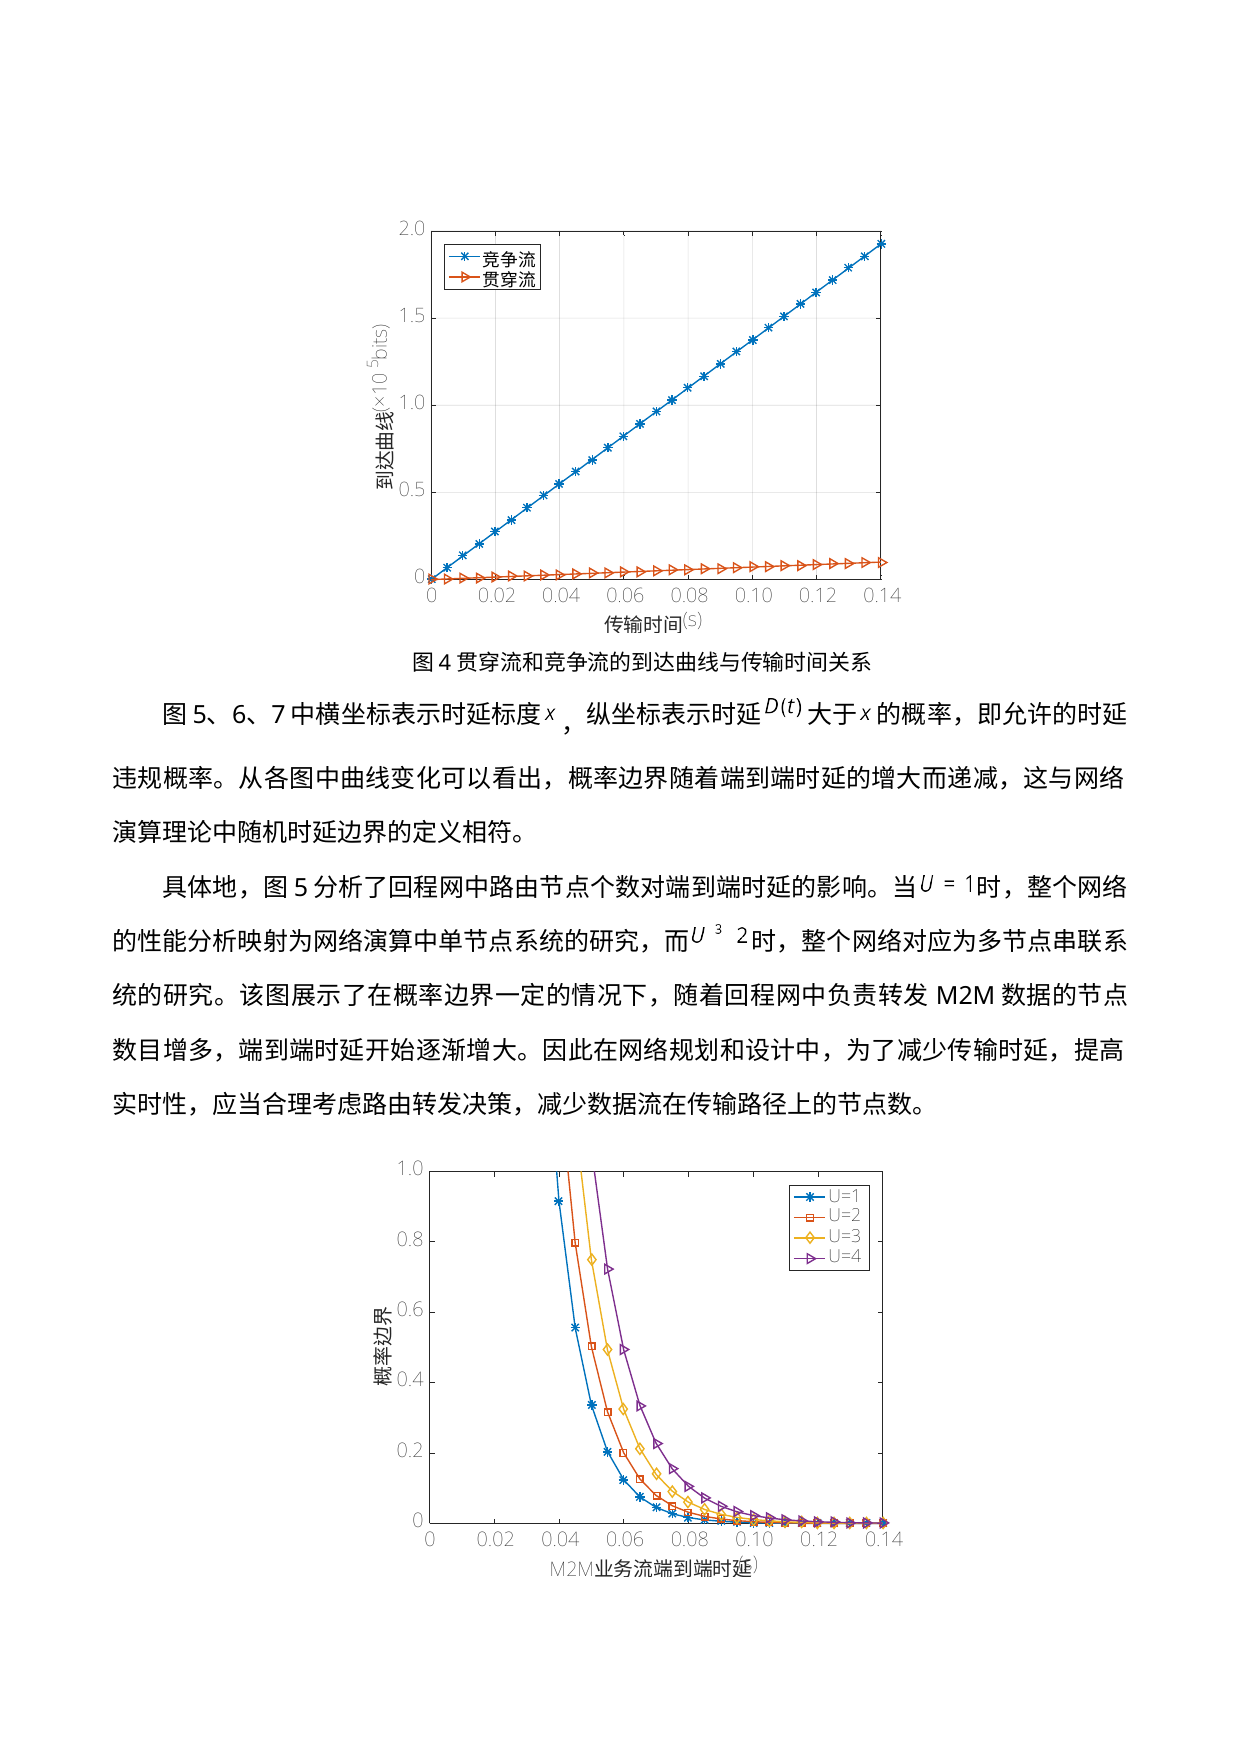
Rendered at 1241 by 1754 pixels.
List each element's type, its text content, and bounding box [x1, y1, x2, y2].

text 图5、6、7中横坐标表示时延标度，纵坐标表示时延大于的概率，即允许的时延违规概率。从各图中曲线变化可以看出，概率边界随着端到端时延的增大而递减，这与网络演算理论中随机时延边界的定义相符。 [112, 693, 1128, 849]
text 具体地，图5分析了回程网中路由节点个数对端到端时延的影响。当时，整个网络的性能分析映射为网络演算中单节点系统的研究，而时，整个网络对应为多节点串联系统的研究。该图展示了在概率边界一定的情况下，随着回程网中负责转发M2M数据的节点数目增多，端到端时延开始逐渐增大。因此在网络规划和设计中，为了减少传输时延，提高实时性，应当合理考虑路由转发决策，减少数据流在传输路径上的节点数。 [112, 867, 1128, 1121]
text 图4 贯穿流和竞争流的到达曲线与传输时间关系 [112, 645, 1128, 677]
